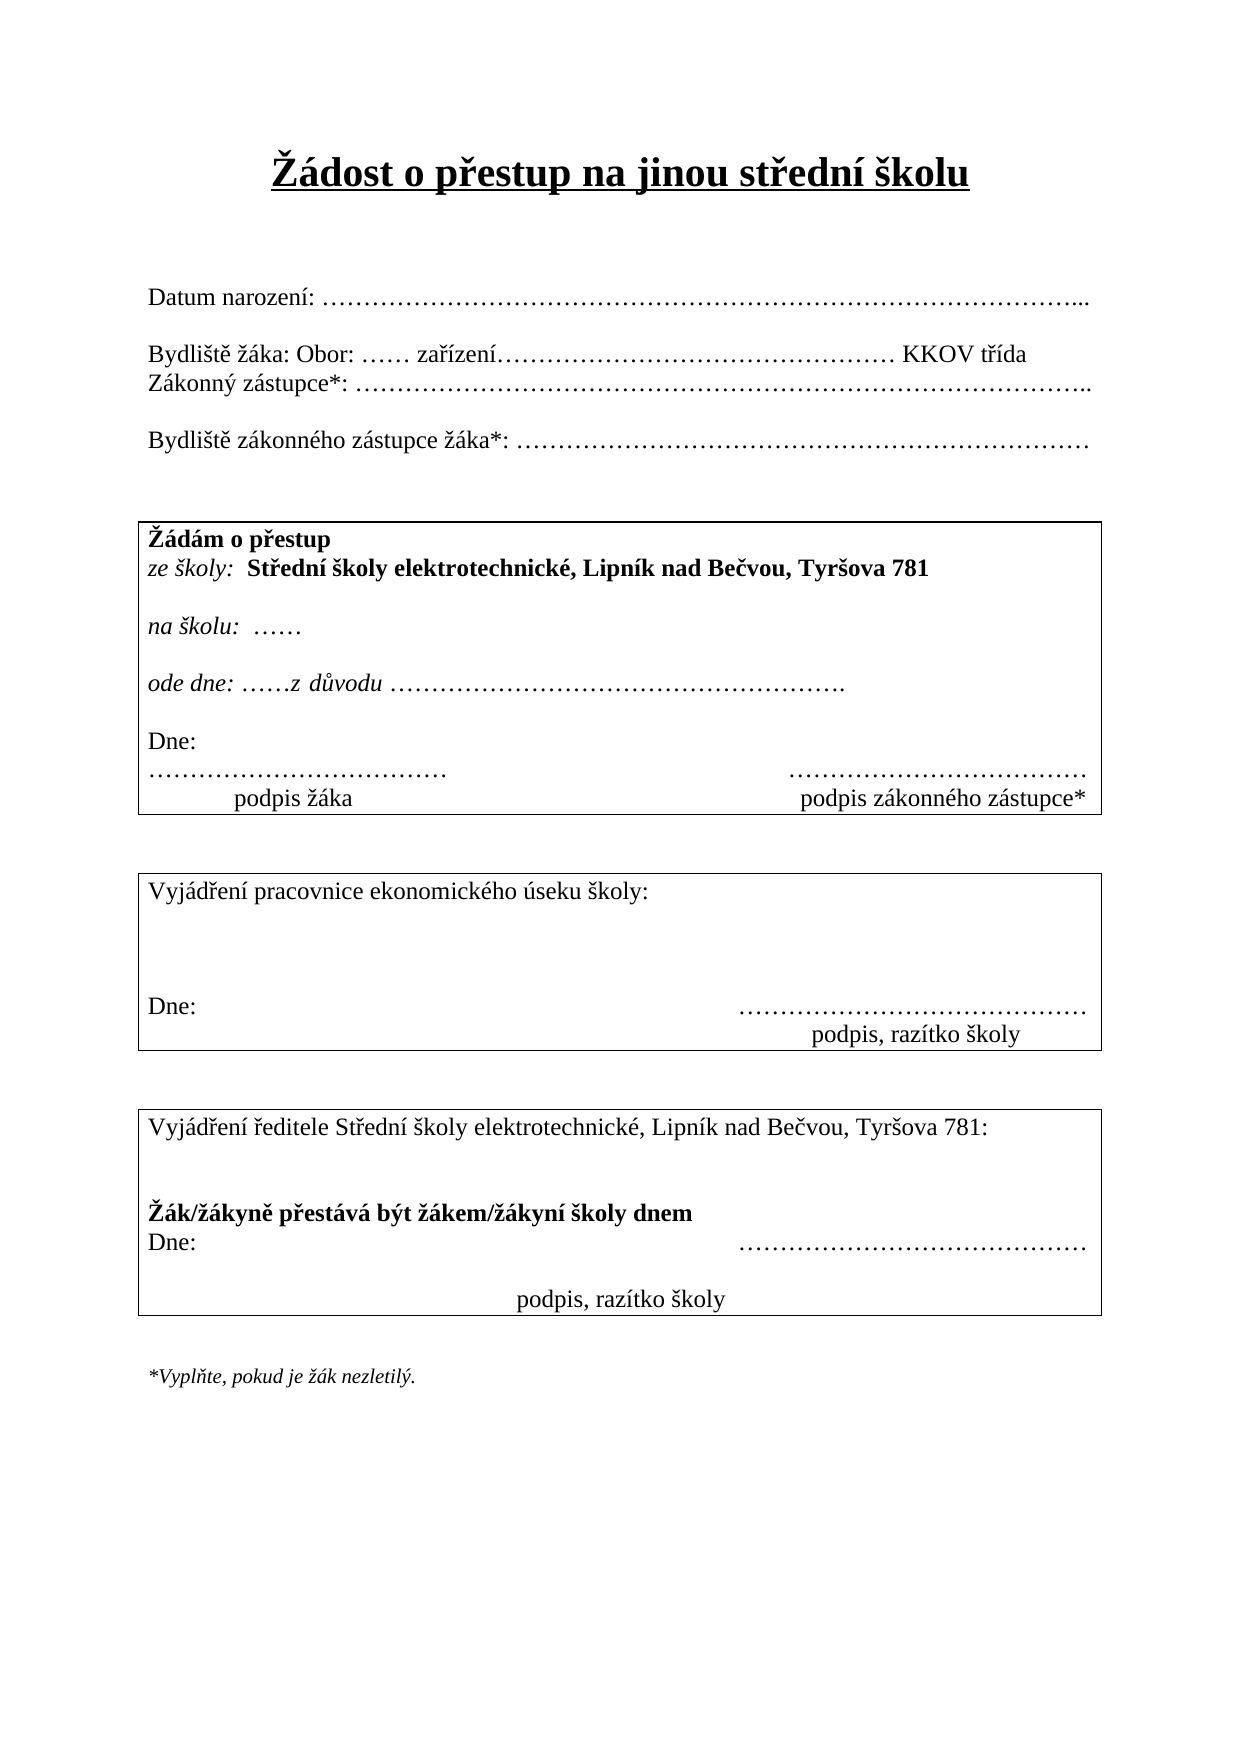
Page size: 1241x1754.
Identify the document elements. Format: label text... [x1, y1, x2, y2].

text Dne: [148, 726, 1093, 751]
text Vyjádření ředitele Střední školy elektrotechnické, Lipník nad Bečvou, Tyršova 781: [139, 1110, 1101, 1141]
text Bydliště žáka: Obor: …… zařízení………………………………………… KKOV třída Zákonný zástupce*: …………………………………………………………………………….. [148, 339, 1093, 397]
text ode dne: ……z důvodu ………………………………………………. [148, 668, 1093, 697]
text Dne: …………………………………… [148, 1227, 1093, 1256]
text Dne: …………………………………… [148, 991, 1093, 1016]
text ……………………………… ……………………………… podpis žáka podpis zákonného zástupce* [139, 751, 1101, 814]
text ze školy: Střední školy elektrotechnické, Lipník nad Bečvou, Tyršova 781 [148, 553, 1093, 582]
text podpis, razítko školy [139, 1281, 1101, 1315]
text podpis, razítko školy [139, 1016, 1101, 1050]
text na školu: …… [148, 611, 1093, 639]
subtitle Žádám o přestup [139, 523, 1101, 553]
subtitle Žádost o přestup na jinou střední školu [148, 148, 1093, 196]
text Datum narození: ………………………………………………………………………………... [148, 282, 1093, 311]
text Bydliště zákonného zástupce žáka*: …………………………………………………………… [148, 426, 1093, 454]
subtitle Žák/žákyně přestává být žákem/žákyní školy dnem [148, 1198, 1093, 1227]
text *Vyplňte, pokud je žák nezletilý. [148, 1364, 1093, 1388]
text Vyjádření pracovnice ekonomického úseku školy: [139, 874, 1101, 904]
